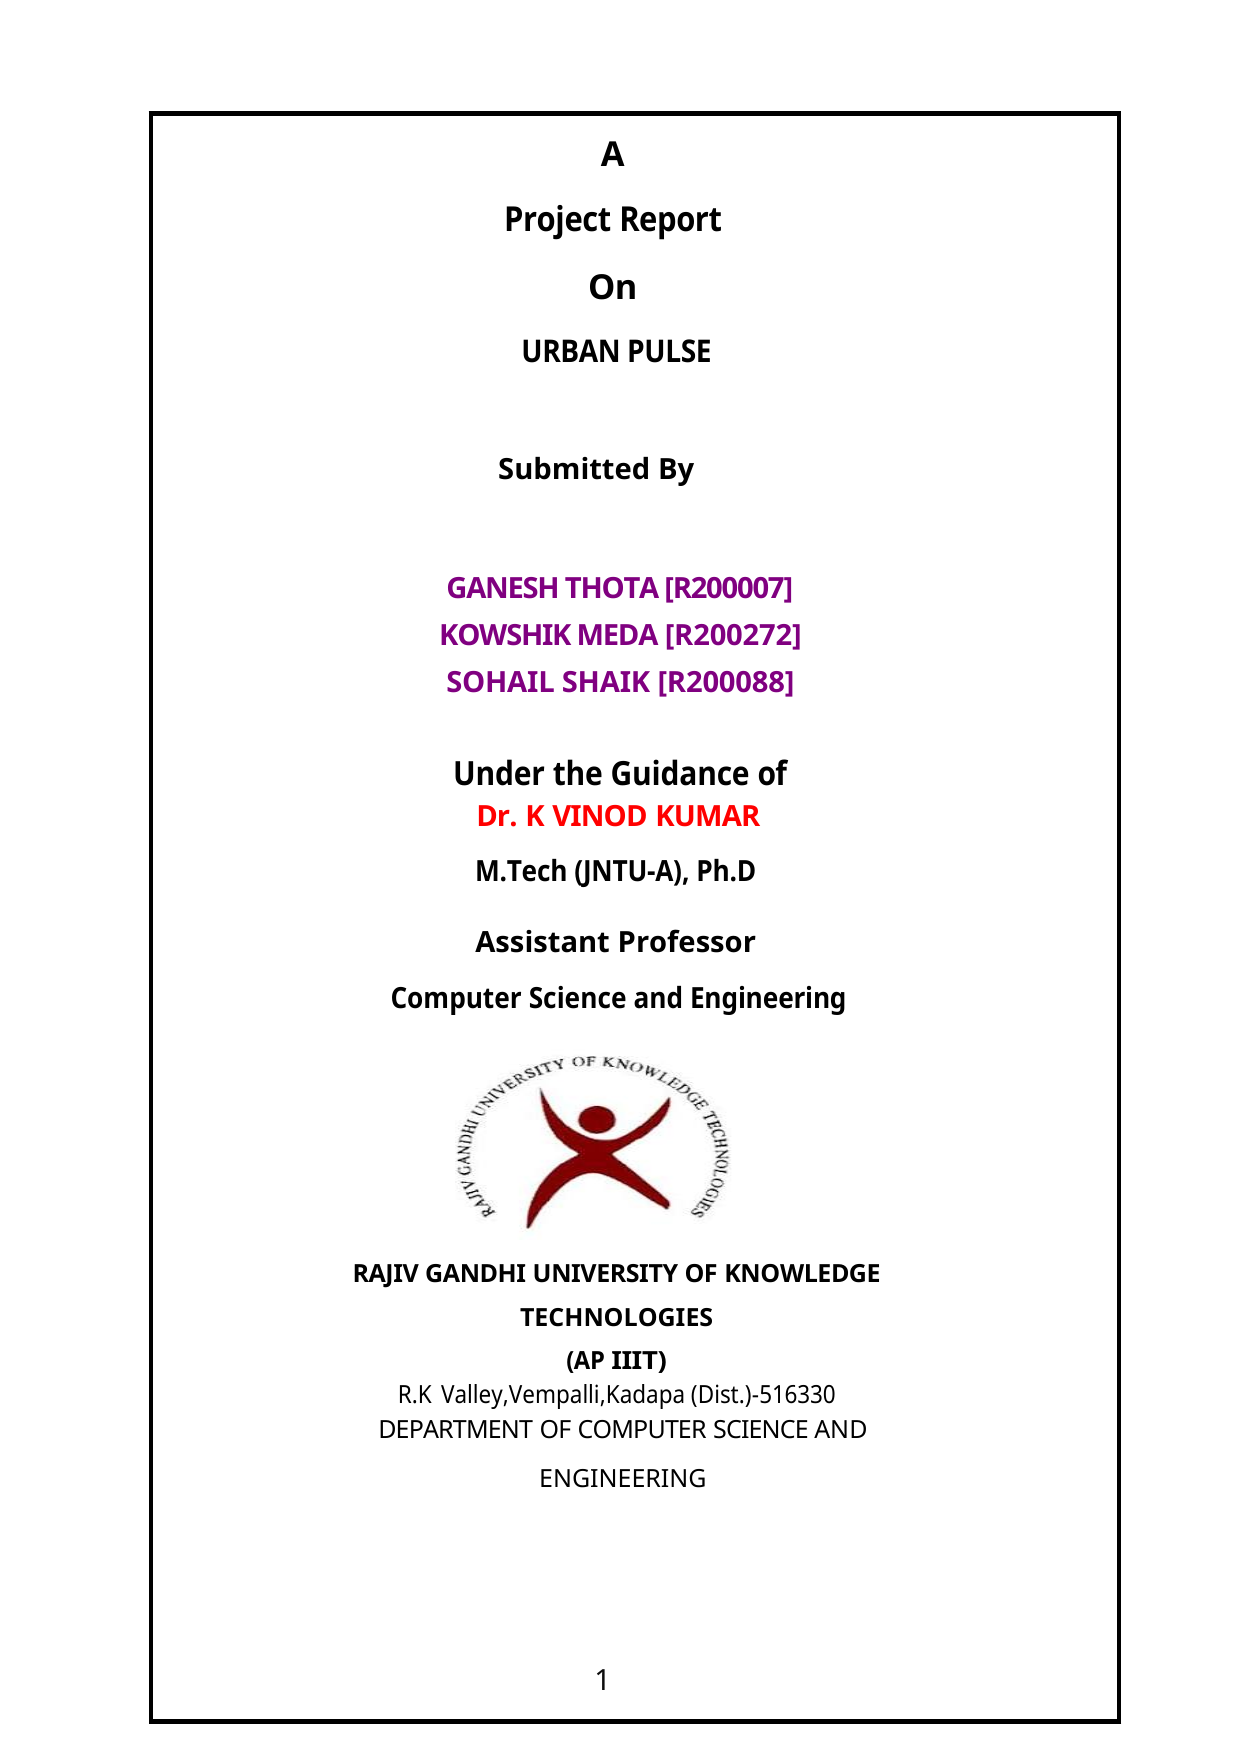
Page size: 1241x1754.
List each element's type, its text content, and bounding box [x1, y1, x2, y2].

text Assistant Professor [454, 921, 777, 961]
subtitle RAJIV GANDHI UNIVERSITY OF KNOWLEDGE TECHNOLOGIES [318, 1256, 915, 1333]
text 1 [155, 1659, 1051, 1698]
text Dr. K VINOD KUMAR [155, 796, 1082, 835]
text SOHAIL SHAIK [R200088] [163, 662, 1078, 701]
text A [499, 129, 727, 176]
text M.Tech (JNTU-A), Ph.D [454, 850, 777, 889]
picture [455, 1048, 732, 1240]
text R.K Valley,Vempalli,Kadapa (Dist.)-516330 [155, 1377, 1078, 1411]
subtitle Under the Guidance of [163, 750, 1078, 796]
text GANESH THOTA [R200007] [163, 567, 1078, 607]
subtitle Submitted By [468, 416, 820, 488]
text URBAN PULSE [155, 330, 1078, 370]
text (AP IIIT) [155, 1343, 1078, 1377]
text Project Report On [499, 194, 727, 309]
text Computer Science and Engineering [155, 978, 1082, 1017]
subtitle DEPARTMENT OF COMPUTER SCIENCE AND ENGINEERING [367, 1411, 879, 1495]
text KOWSHIK MEDA [R200272] [163, 614, 1078, 654]
